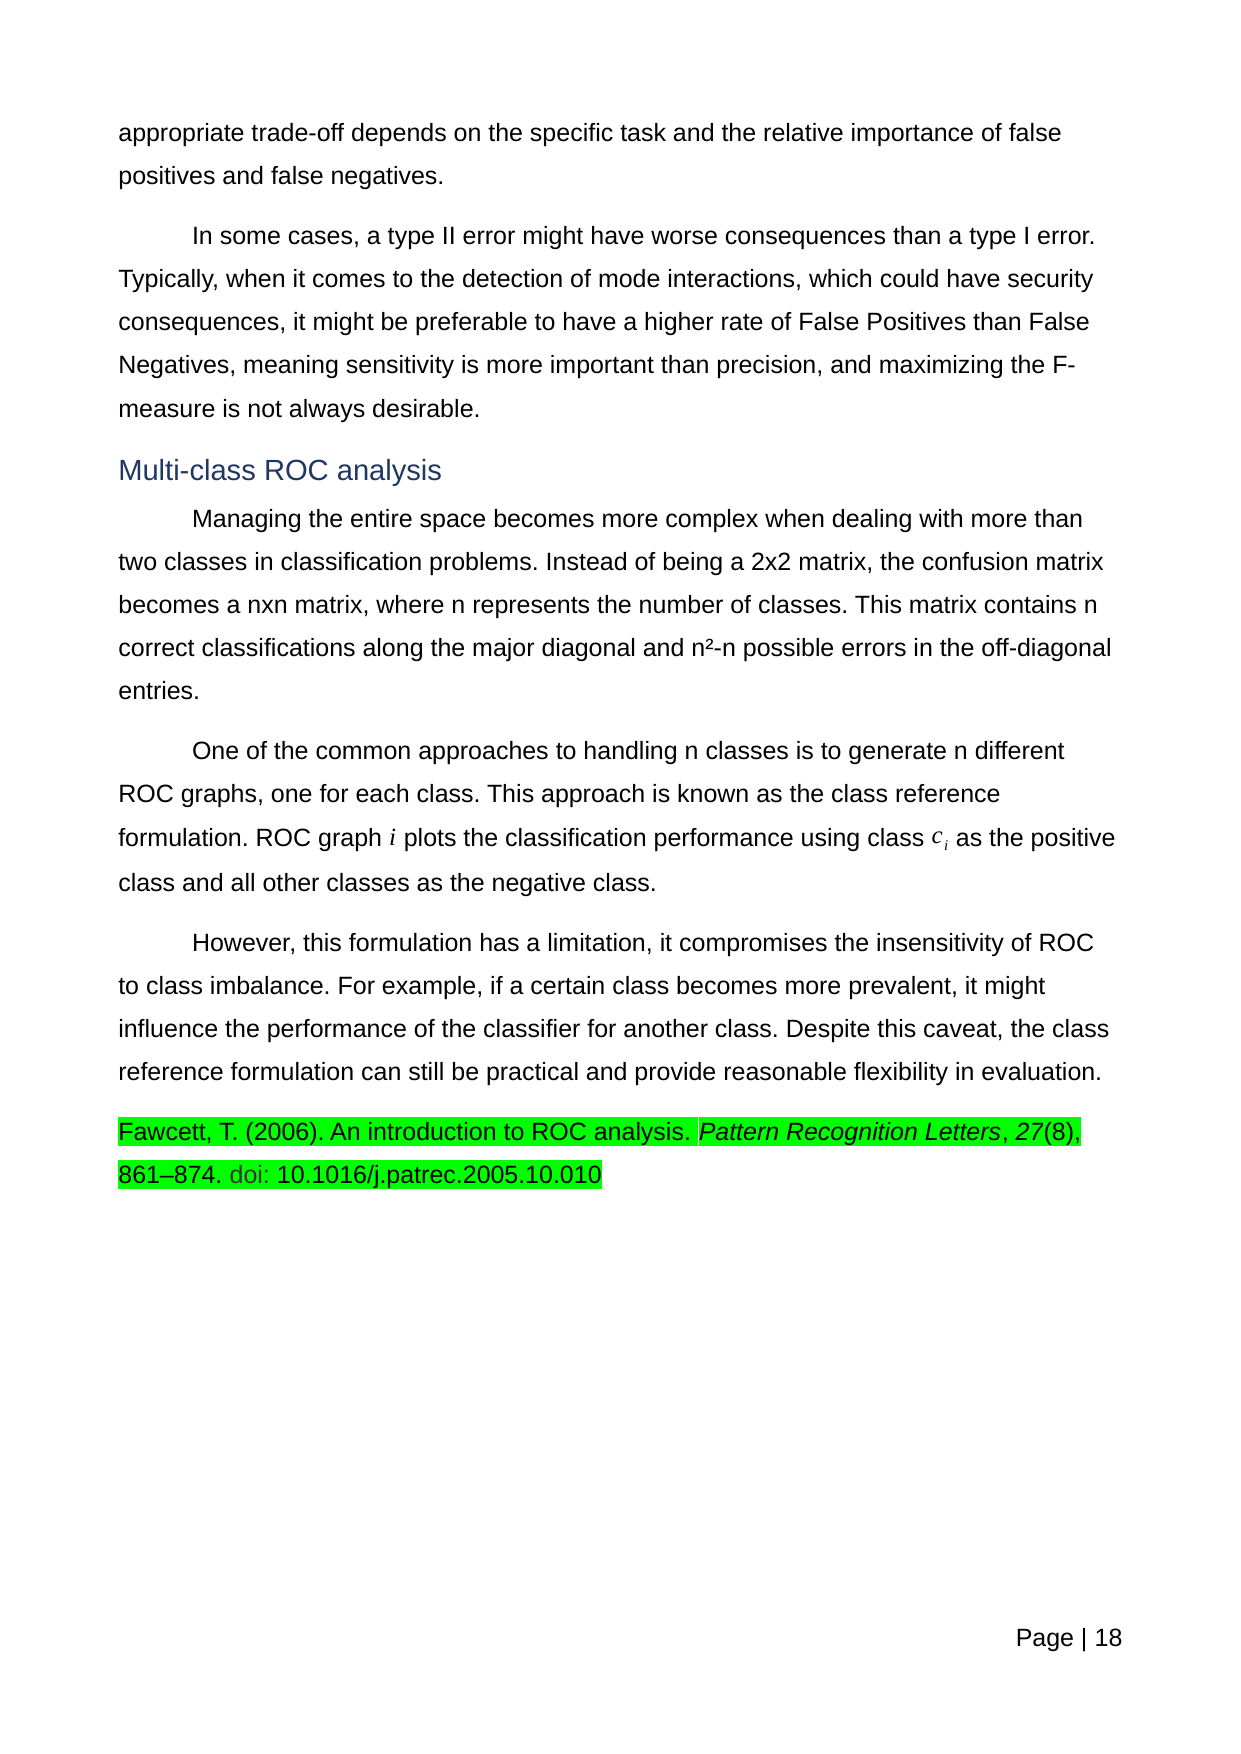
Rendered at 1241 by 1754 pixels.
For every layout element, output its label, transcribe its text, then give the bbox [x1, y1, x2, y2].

subtitle Multi-class ROC analysis [118, 453, 1122, 487]
text Fawcett, T. (2006). An introduction to ROC analysis. Pattern Recognition Letters, 27(8), 861–874. doi: 10.1016/j.patrec.2005.10.010 [118, 1117, 1122, 1189]
text However, this formulation has a limitation, it compromises the insensitivity of ROC to class imbalance. For example, if a certain class becomes more prevalent, it might influence the performance of the classifier for another class. Despite this caveat, the class reference formulation can still be practical and provide reasonable flexibility in evaluation. [118, 928, 1122, 1086]
text Managing the entire space becomes more complex when dealing with more than two classes in classification problems. Instead of being a 2x2 matrix, the confusion matrix becomes a nxn matrix, where n represents the number of classes. This matrix contains n correct classifications along the major diagonal and n²-n possible errors in the off-diagonal entries. [118, 504, 1122, 705]
text One of the common approaches to handling n classes is to generate n different ROC graphs, one for each class. This approach is known as the class reference formulation. ROC graph plots the classification performance using class as the positive class and all other classes as the negative class. [118, 736, 1122, 897]
text In some cases, a type II error might have worse consequences than a type I error. Typically, when it comes to the detection of mode interactions, which could have security consequences, it might be preferable to have a higher rate of False Positives than False Negatives, meaning sensitivity is more important than precision, and maximizing the F-measure is not always desirable. [118, 221, 1122, 422]
